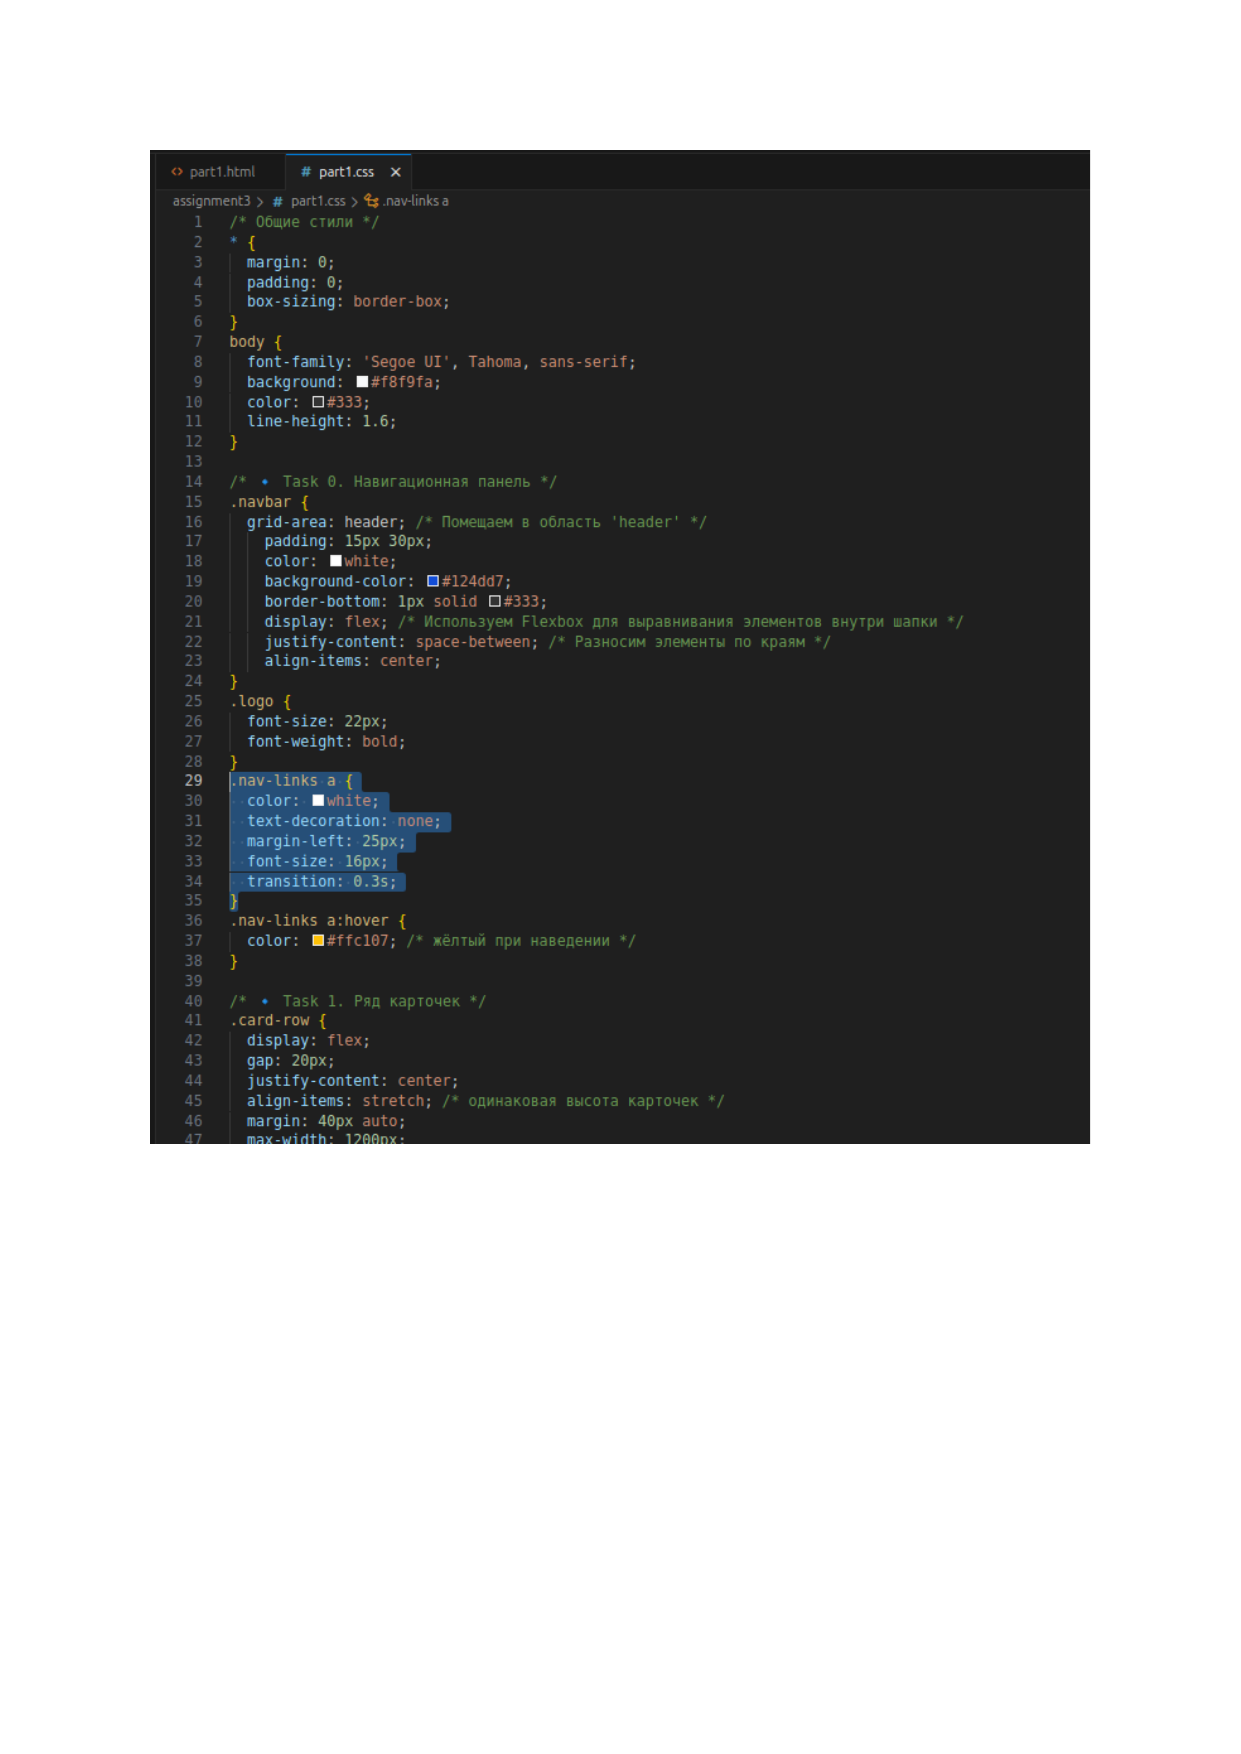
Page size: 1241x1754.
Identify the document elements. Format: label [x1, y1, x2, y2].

picture [150, 150, 1091, 1144]
